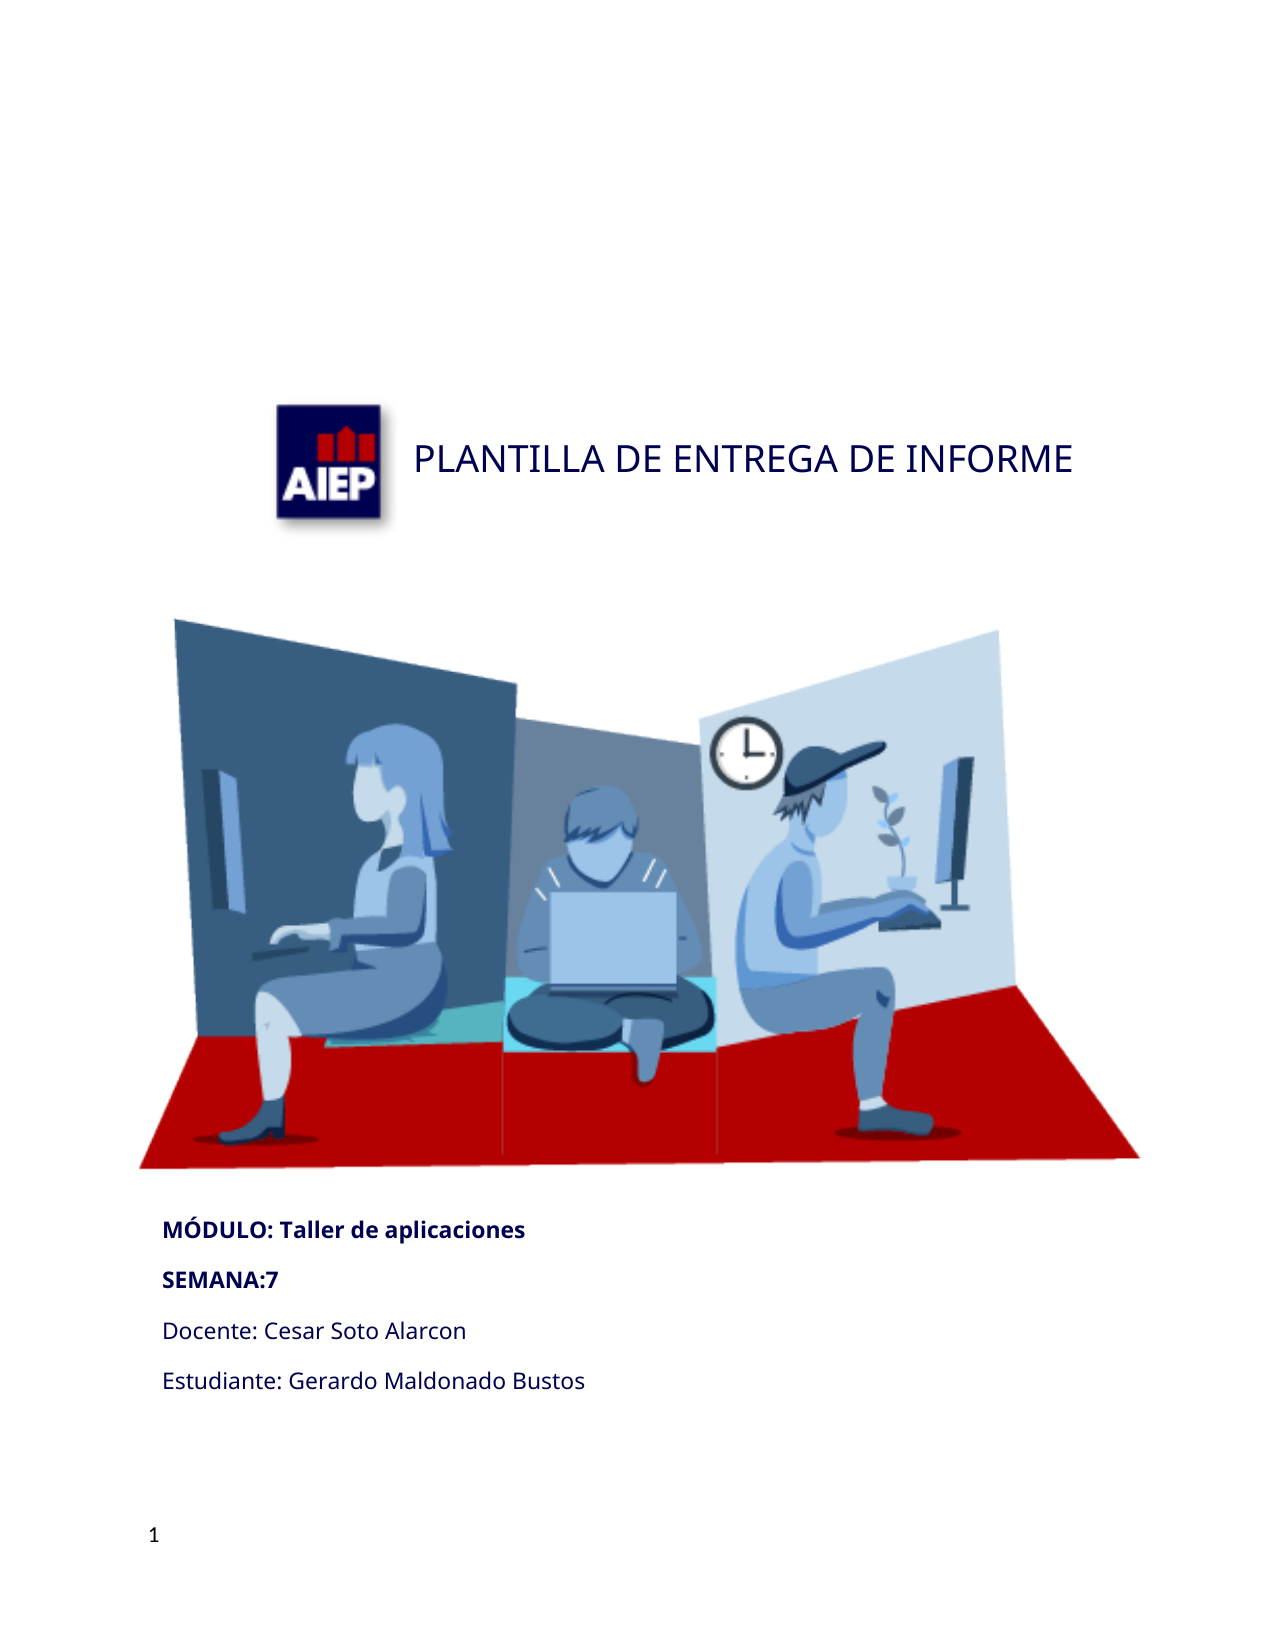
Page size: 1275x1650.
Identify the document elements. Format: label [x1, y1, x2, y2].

picture [0, 0, 1275, 1301]
